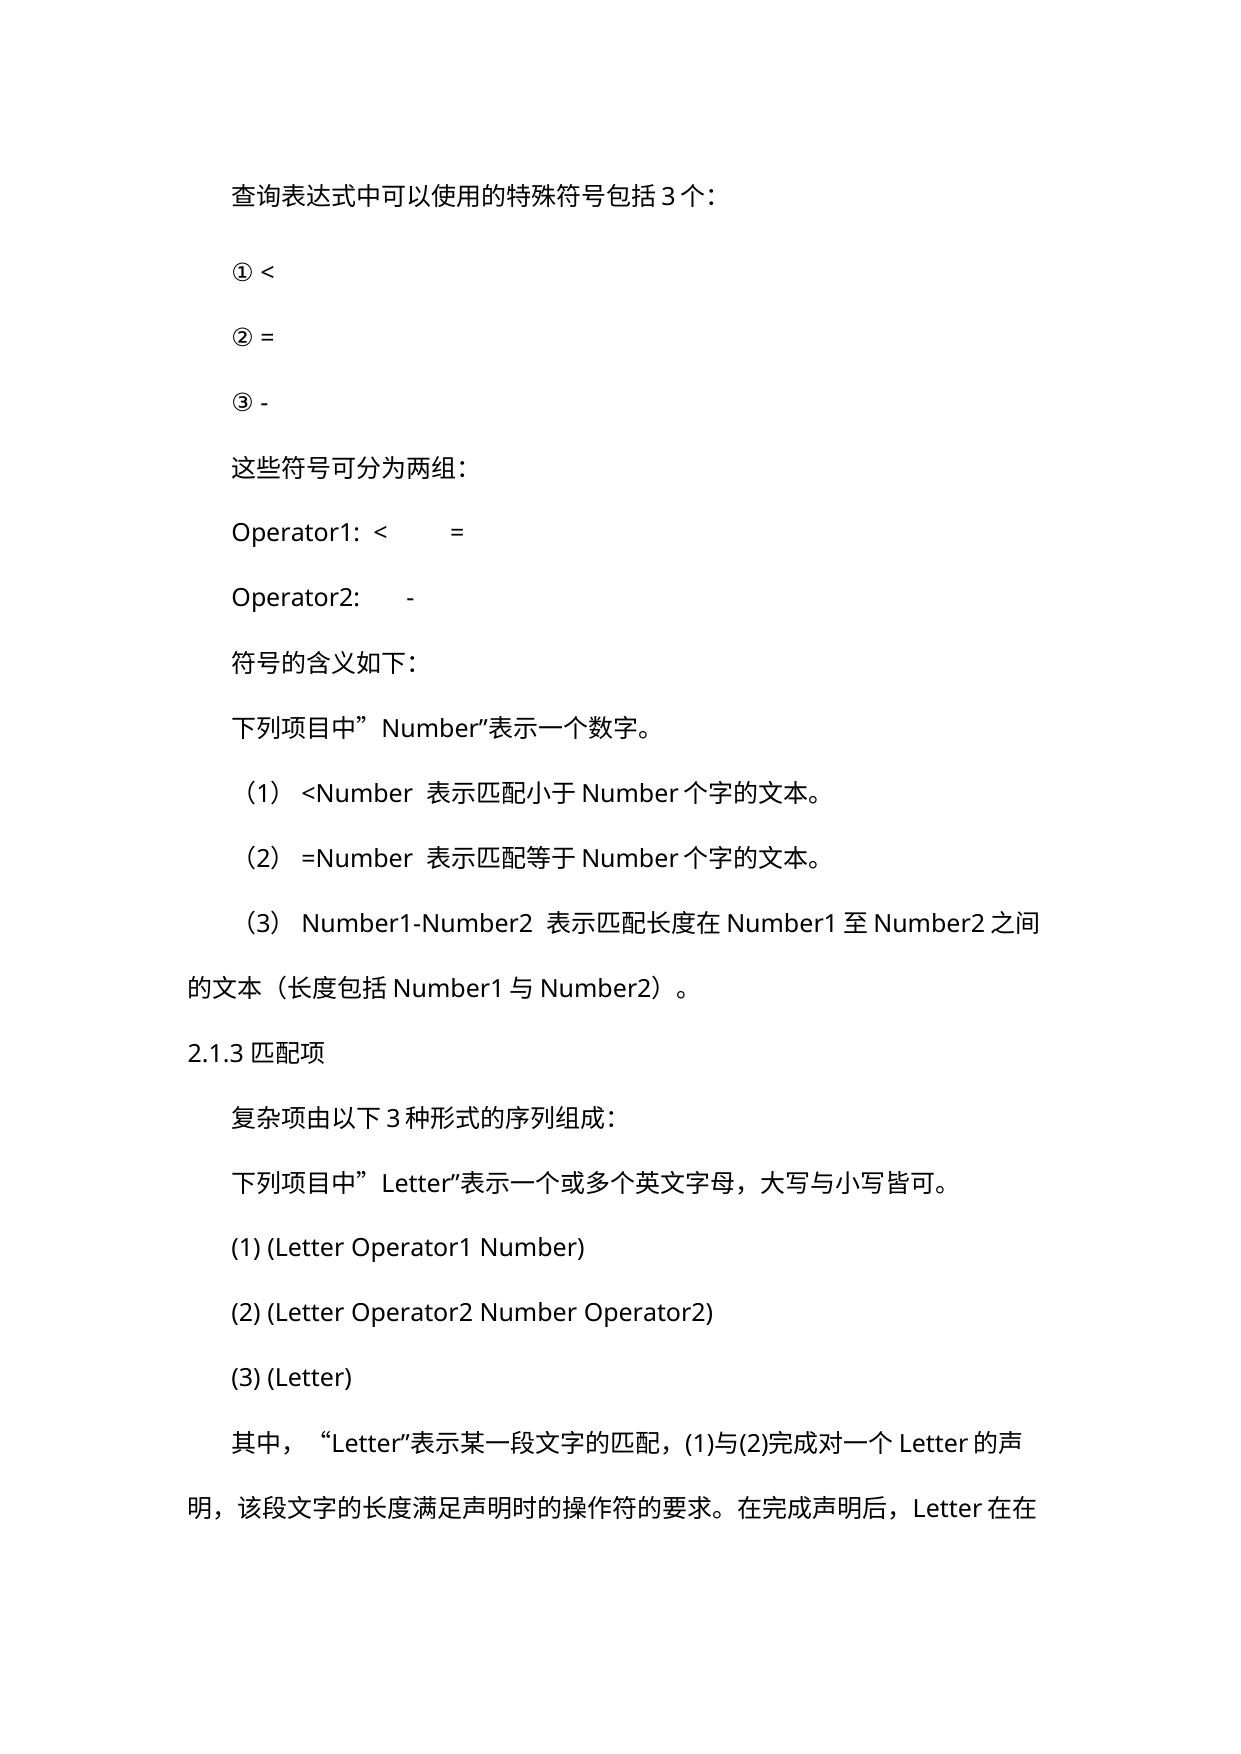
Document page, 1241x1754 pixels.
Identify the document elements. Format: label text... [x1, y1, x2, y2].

text 下列项目中”Letter”表示一个或多个英文字母，大写与小写皆可。 [187, 1149, 1053, 1214]
text Operator1: < = [187, 499, 1053, 564]
list (Letter Operator2 Number Operator2) [187, 1279, 1053, 1344]
text 符号的含义如下： [187, 629, 1053, 694]
text 2.1.3 匹配项 [187, 1019, 1053, 1084]
text 下列项目中”Number”表示一个数字。 [187, 694, 1053, 759]
text ② = [187, 304, 1053, 369]
text Operator2: - [187, 564, 1053, 629]
text （3） Number1-Number2 表示匹配长度在Number1至Number2之间的文本（长度包括Number1与Number2）。 [187, 889, 1053, 1019]
text 复杂项由以下3种形式的序列组成： [187, 1084, 1053, 1149]
text 这些符号可分为两组： [187, 434, 1053, 499]
text （2） =Number 表示匹配等于Number个字的文本。 [187, 824, 1053, 889]
text 查询表达式中可以使用的特殊符号包括3个： [187, 162, 1053, 227]
text （1） <Number 表示匹配小于Number个字的文本。 [187, 759, 1053, 824]
text ① < [187, 239, 1053, 304]
text ③ - [187, 369, 1053, 434]
list (Letter Operator1 Number) [187, 1214, 1053, 1279]
list (Letter) [187, 1344, 1053, 1409]
